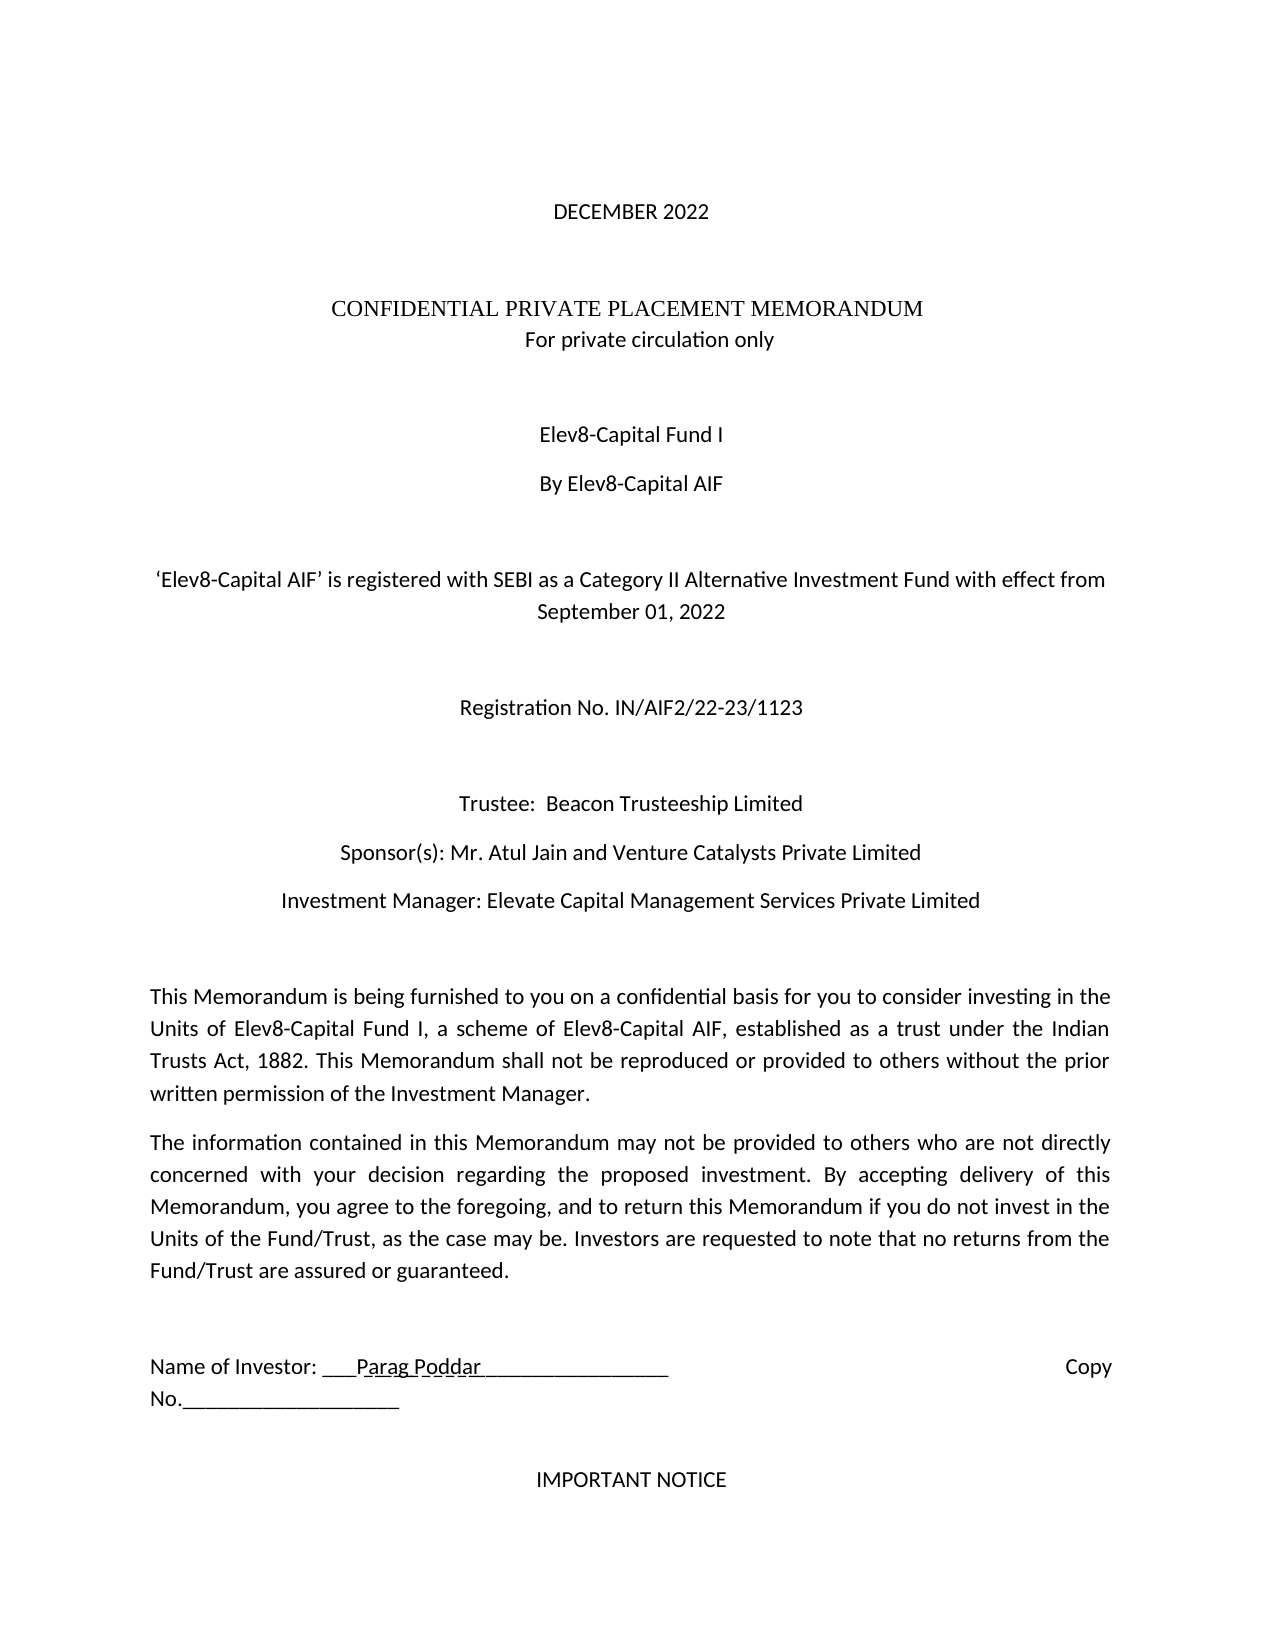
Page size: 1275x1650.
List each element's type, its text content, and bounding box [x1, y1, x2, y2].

text Name of Investor: ___P̲a̲r̲a̲g̲ ̲P̲o̲d̲d̲a̲r̲ ________________ Copy No.___________________ [150, 1352, 1112, 1444]
text Sponsor(s): Mr. Atul Jain and Venture Catalysts Private Limited [150, 838, 1112, 866]
text For private circulation only [150, 325, 1112, 353]
text Trustee: Beacon Trusteeship Limited [150, 789, 1112, 817]
text Registration No. IN/AIF2/22-23/1123 [150, 693, 1112, 721]
list CONFIDENTIAL PRIVATE PLACEMENT MEMORANDUM [150, 294, 1112, 321]
text IMPORTANT NOTICE [150, 1465, 1112, 1493]
text Investment Manager: Elevate Capital Management Services Private Limited [150, 886, 1112, 914]
text ‘Elev8-Capital AIF’ is registered with SEBI as a Category II Alternative Investment Fund with effect from September 01, 2022 [150, 565, 1112, 625]
text The information contained in this Memorandum may not be provided to others who are not directly concerned with your decision regarding the proposed investment. By accepting delivery of this Memorandum, you agree to the foregoing, and to return this Memorandum if you do not invest in the Units of the Fund/Trust, as the case may be. Investors are requested to note that no returns from the Fund/Trust are assured or guaranteed. [150, 1128, 1112, 1284]
text By Elev8-Capital AIF [150, 469, 1112, 497]
text This Memorandum is being furnished to you on a confidential basis for you to consider investing in the Units of Elev8-Capital Fund I, a scheme of Elev8-Capital AIF, established as a trust under the Indian Trusts Act, 1882. This Memorandum shall not be reproduced or provided to others without the prior written permission of the Investment Manager. [150, 982, 1112, 1107]
text Elev8-Capital Fund I [150, 421, 1112, 448]
text DECEMBER 2022 [150, 197, 1112, 225]
